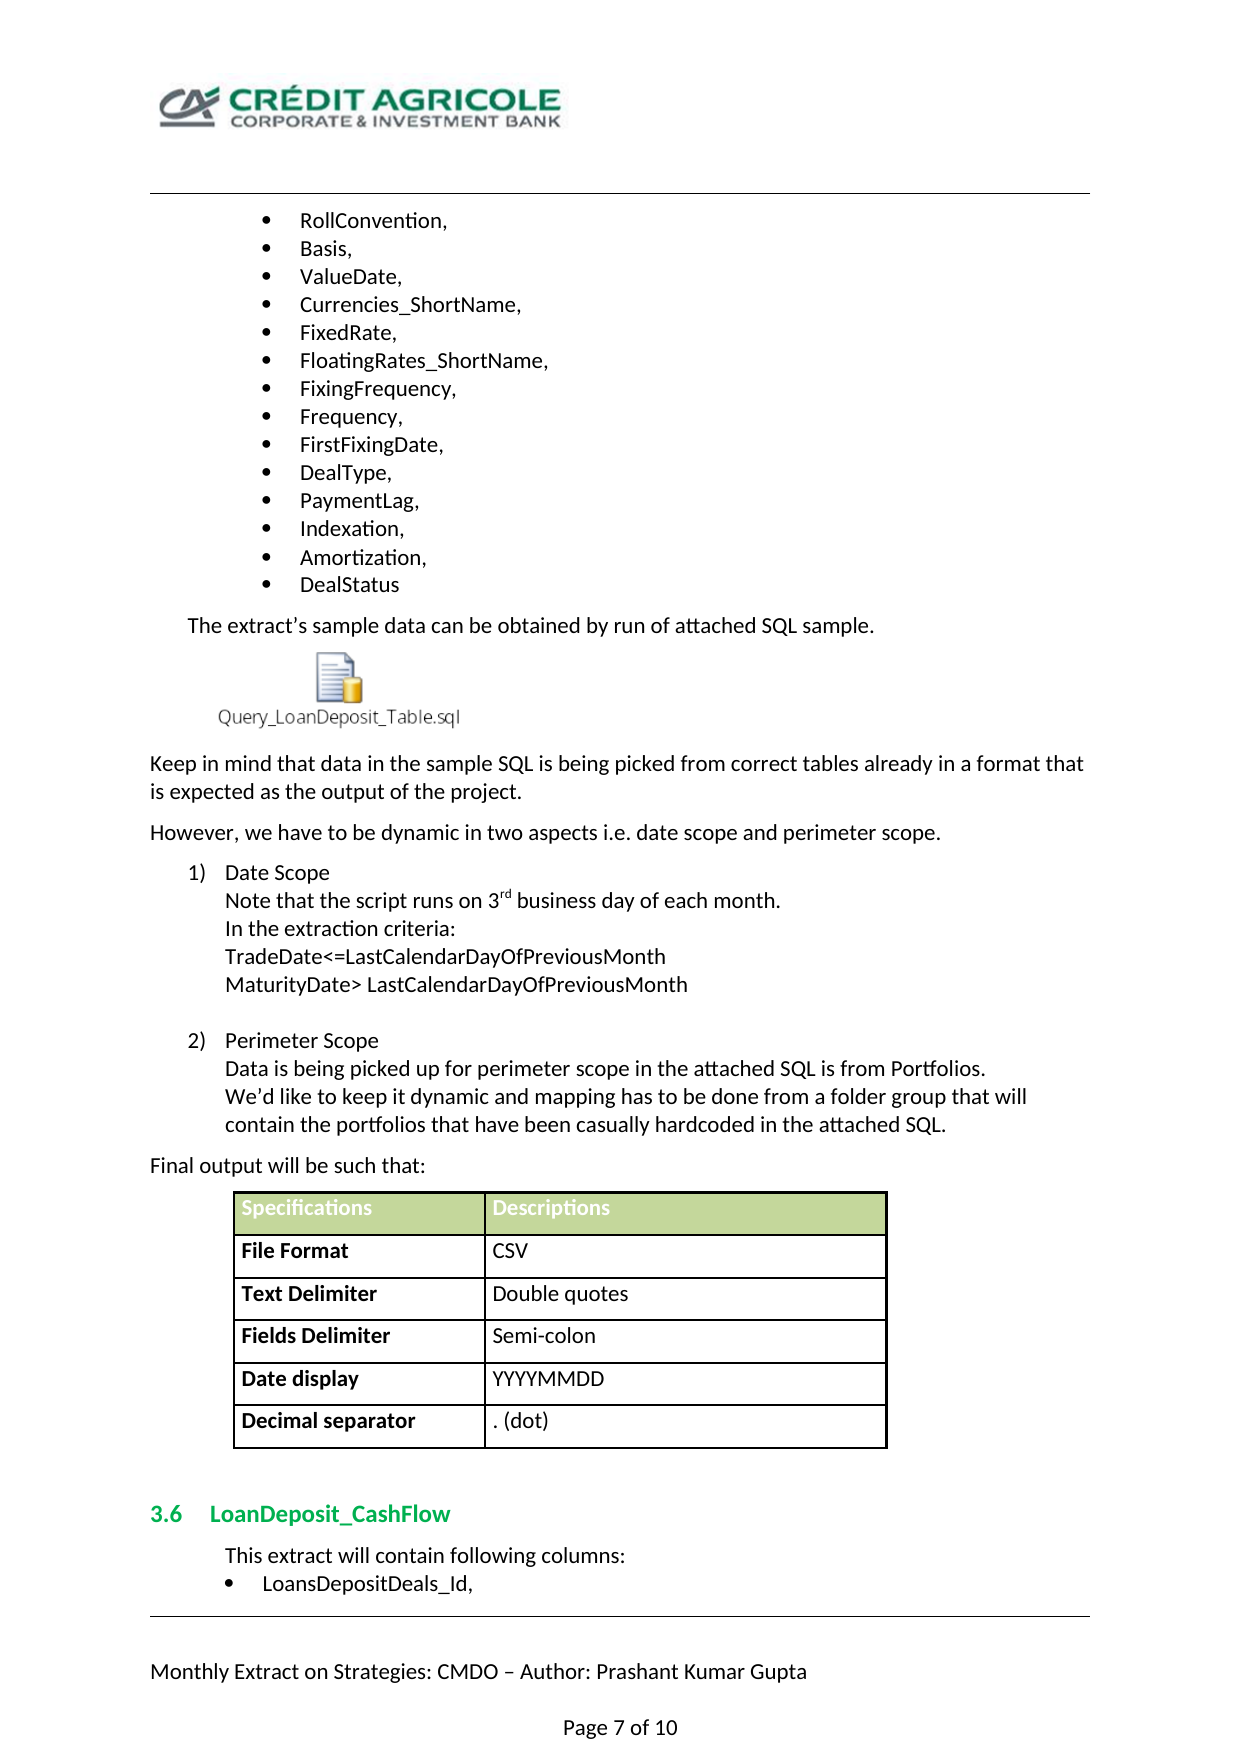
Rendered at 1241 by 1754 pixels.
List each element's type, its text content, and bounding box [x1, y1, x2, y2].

table_cell YYYYMMDD [486, 1364, 885, 1404]
list FloatingRates_ShortName, [262, 346, 1090, 374]
table_header Descriptions [486, 1194, 885, 1234]
subtitle LoanDeposit_CashFlow [150, 1498, 1090, 1528]
table_cell Date display [235, 1364, 484, 1404]
table_cell Semi-colon [486, 1321, 885, 1362]
list FixingFrequency, [262, 374, 1090, 402]
table_cell Text Delimiter [235, 1279, 484, 1319]
table_header Specifications [235, 1194, 484, 1234]
list FirstFixingDate, [262, 431, 1090, 458]
text Keep in mind that data in the sample SQL is being picked from correct tables already in a format that is expected as the output of the project. [150, 749, 1090, 805]
list MaturityDate> LastCalendarDayOfPreviousMonth [225, 970, 1090, 998]
list Currencies_ShortName, [262, 290, 1090, 318]
list LoansDepositDeals_Id, [225, 1569, 1090, 1597]
list Amortization, [262, 543, 1090, 571]
text However, we have to be dynamic in two aspects i.e. date scope and perimeter scope. [150, 818, 1090, 846]
list Note that the script runs on 3rd business day of each month. [225, 886, 1090, 914]
table_cell Double quotes [486, 1279, 885, 1319]
list DealType, [262, 458, 1090, 487]
list Data is being picked up for perimeter scope in the attached SQL is from Portfolios. [225, 1054, 1090, 1082]
list Frequency, [262, 402, 1090, 431]
table_cell Fields Delimiter [235, 1321, 484, 1362]
text The extract’s sample data can be obtained by run of attached SQL sample. [187, 611, 1090, 639]
list Indexation, [262, 514, 1090, 543]
list DealStatus [262, 571, 1090, 599]
list Date Scope [187, 858, 1090, 886]
table_cell File Format [235, 1236, 484, 1277]
list PaymentLag, [262, 487, 1090, 514]
list This extract will contain following columns: [225, 1541, 1090, 1569]
list We’d like to keep it dynamic and mapping has to be done from a folder group that will contain the portfolios that have been casually hardcoded in the attached SQL. [225, 1082, 1090, 1138]
list FixedRate, [262, 318, 1090, 346]
list ValueDate, [262, 262, 1090, 290]
table_cell CSV [486, 1236, 885, 1277]
list RollConvention, [262, 206, 1090, 234]
list Perimeter Scope [187, 1026, 1090, 1054]
list Basis, [262, 234, 1090, 262]
picture [150, 73, 569, 142]
table_cell Decimal separator [235, 1406, 484, 1447]
text Final output will be such that: [150, 1151, 1090, 1179]
list In the extraction criteria: [225, 914, 1090, 942]
list TradeDate<=LastCalendarDayOfPreviousMonth [225, 942, 1090, 970]
table_cell . (dot) [486, 1406, 885, 1447]
